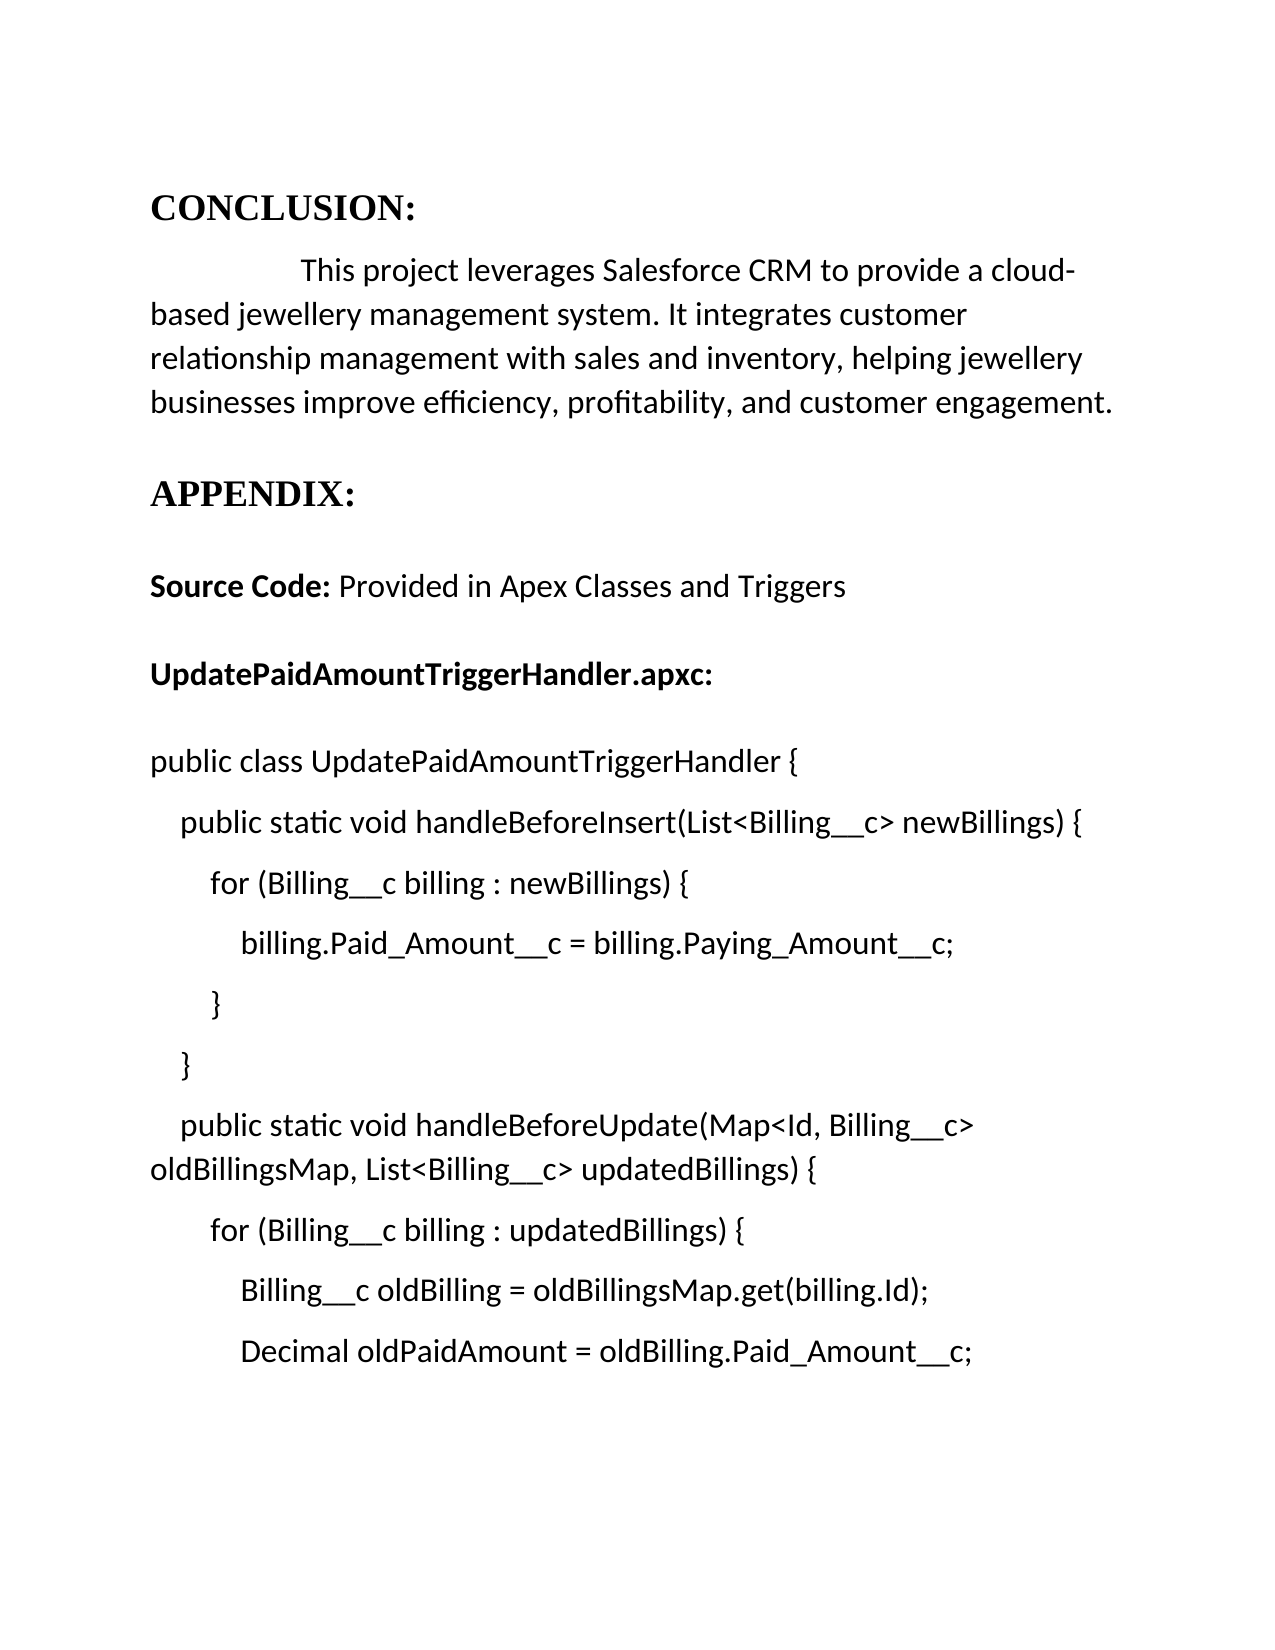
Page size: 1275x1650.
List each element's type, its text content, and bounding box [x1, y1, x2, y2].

text } [150, 983, 1125, 1024]
text This project leverages Salesforce CRM to provide a cloud-based jewellery management system. It integrates customer relationship management with sales and inventory, helping jewellery businesses improve efficiency, profitability, and customer engagement. APPENDIX: Source Code: Provided in Apex Classes and Triggers UpdatePaidAmountTriggerHandler.apxc: public class UpdatePaidAmountTriggerHandler { [150, 249, 1125, 781]
text public static void handleBeforeInsert(List<Billing__c> newBillings) { [150, 801, 1125, 842]
text Decimal oldPaidAmount = oldBilling.Paid_Amount__c; [150, 1330, 1125, 1445]
text billing.Paid_Amount__c = billing.Paying_Amount__c; [150, 922, 1125, 963]
text for (Billing__c billing : newBillings) { [150, 862, 1125, 902]
text Billing__c oldBilling = oldBillingsMap.get(billing.Id); [150, 1269, 1125, 1310]
text for (Billing__c billing : updatedBillings) { [150, 1209, 1125, 1249]
text public static void handleBeforeUpdate(Map<Id, Billing__c> oldBillingsMap, List<Billing__c> updatedBillings) { [150, 1104, 1125, 1189]
text CONCLUSION: [150, 186, 1125, 229]
text } [150, 1043, 1125, 1084]
